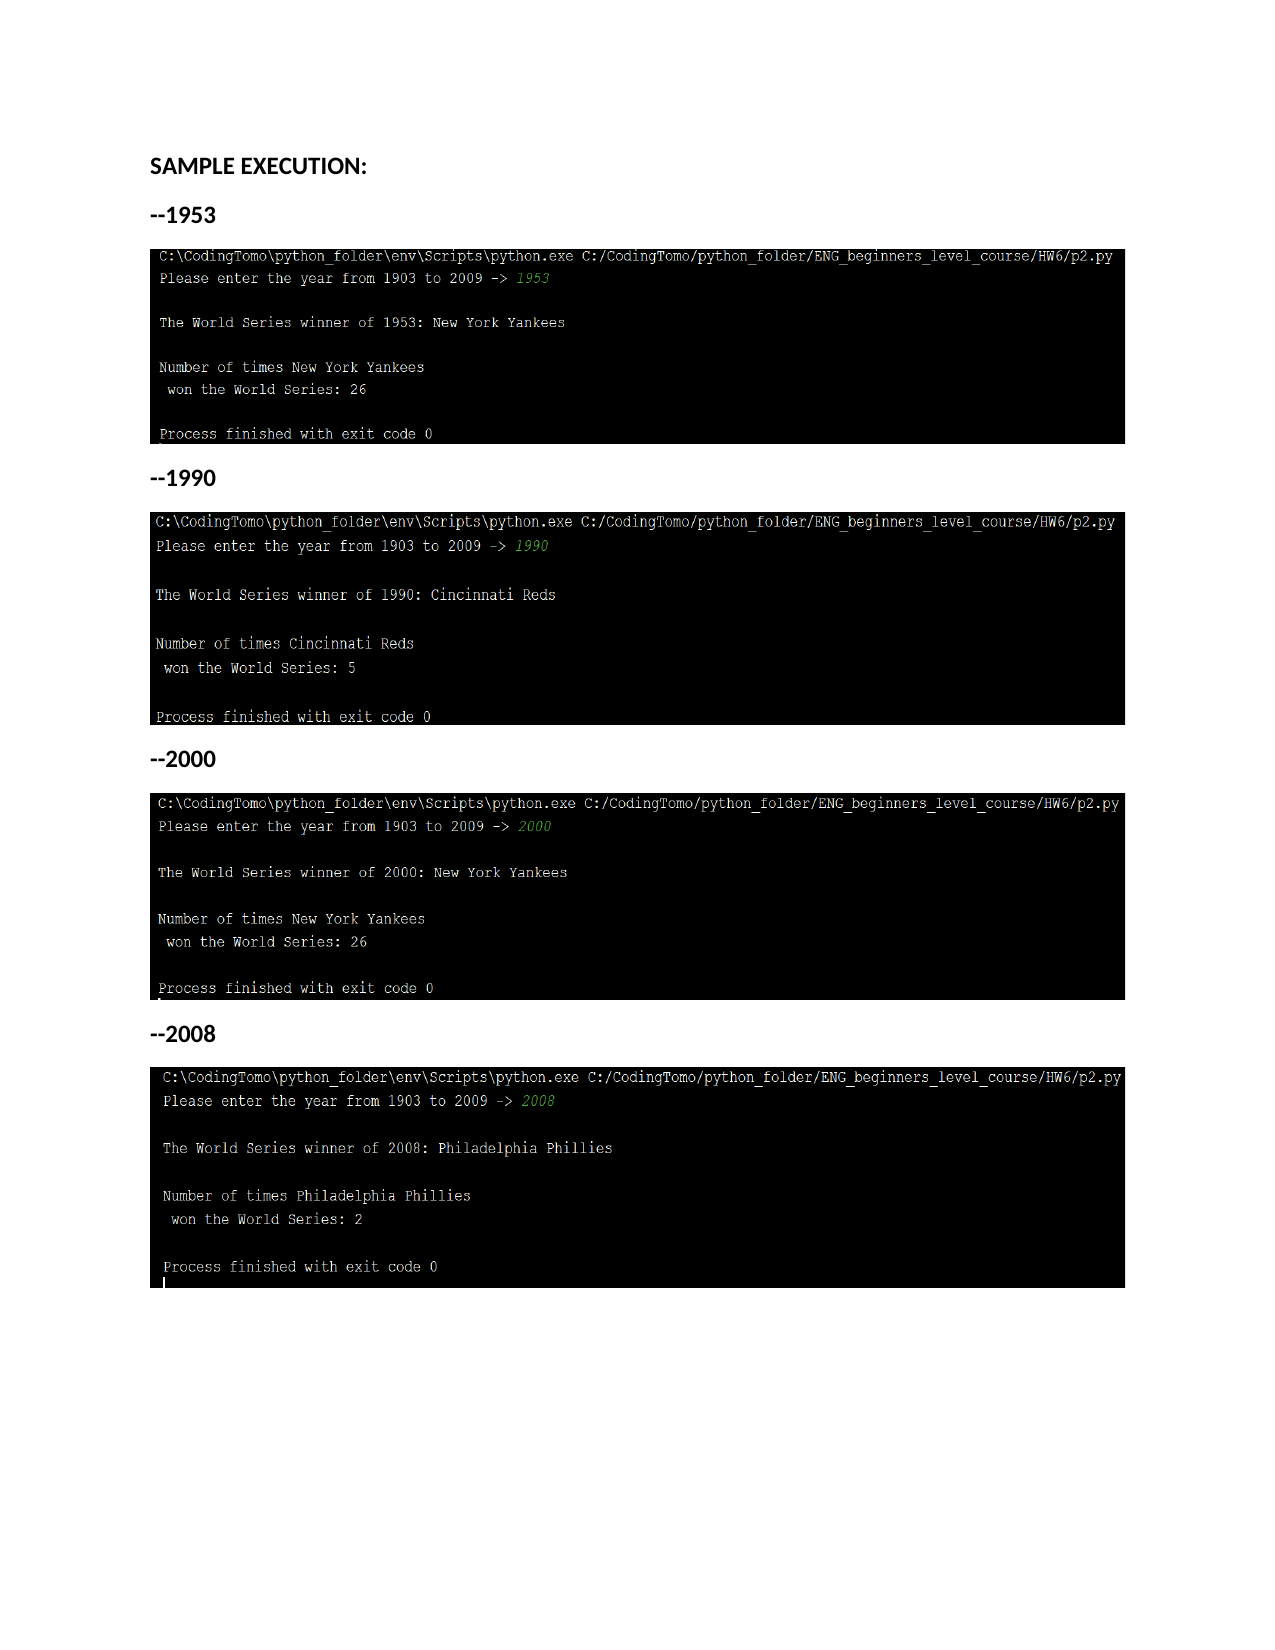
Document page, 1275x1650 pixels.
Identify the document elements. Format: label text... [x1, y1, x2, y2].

picture [150, 793, 1125, 1000]
picture [150, 249, 1125, 444]
text --1990 [150, 462, 1125, 493]
picture [150, 512, 1125, 725]
text --1953 [150, 199, 1125, 230]
text SAMPLE EXECUTION: [150, 150, 1125, 181]
picture [150, 1067, 1125, 1288]
text --2000 [150, 743, 1125, 774]
text --2008 [150, 1018, 1125, 1049]
